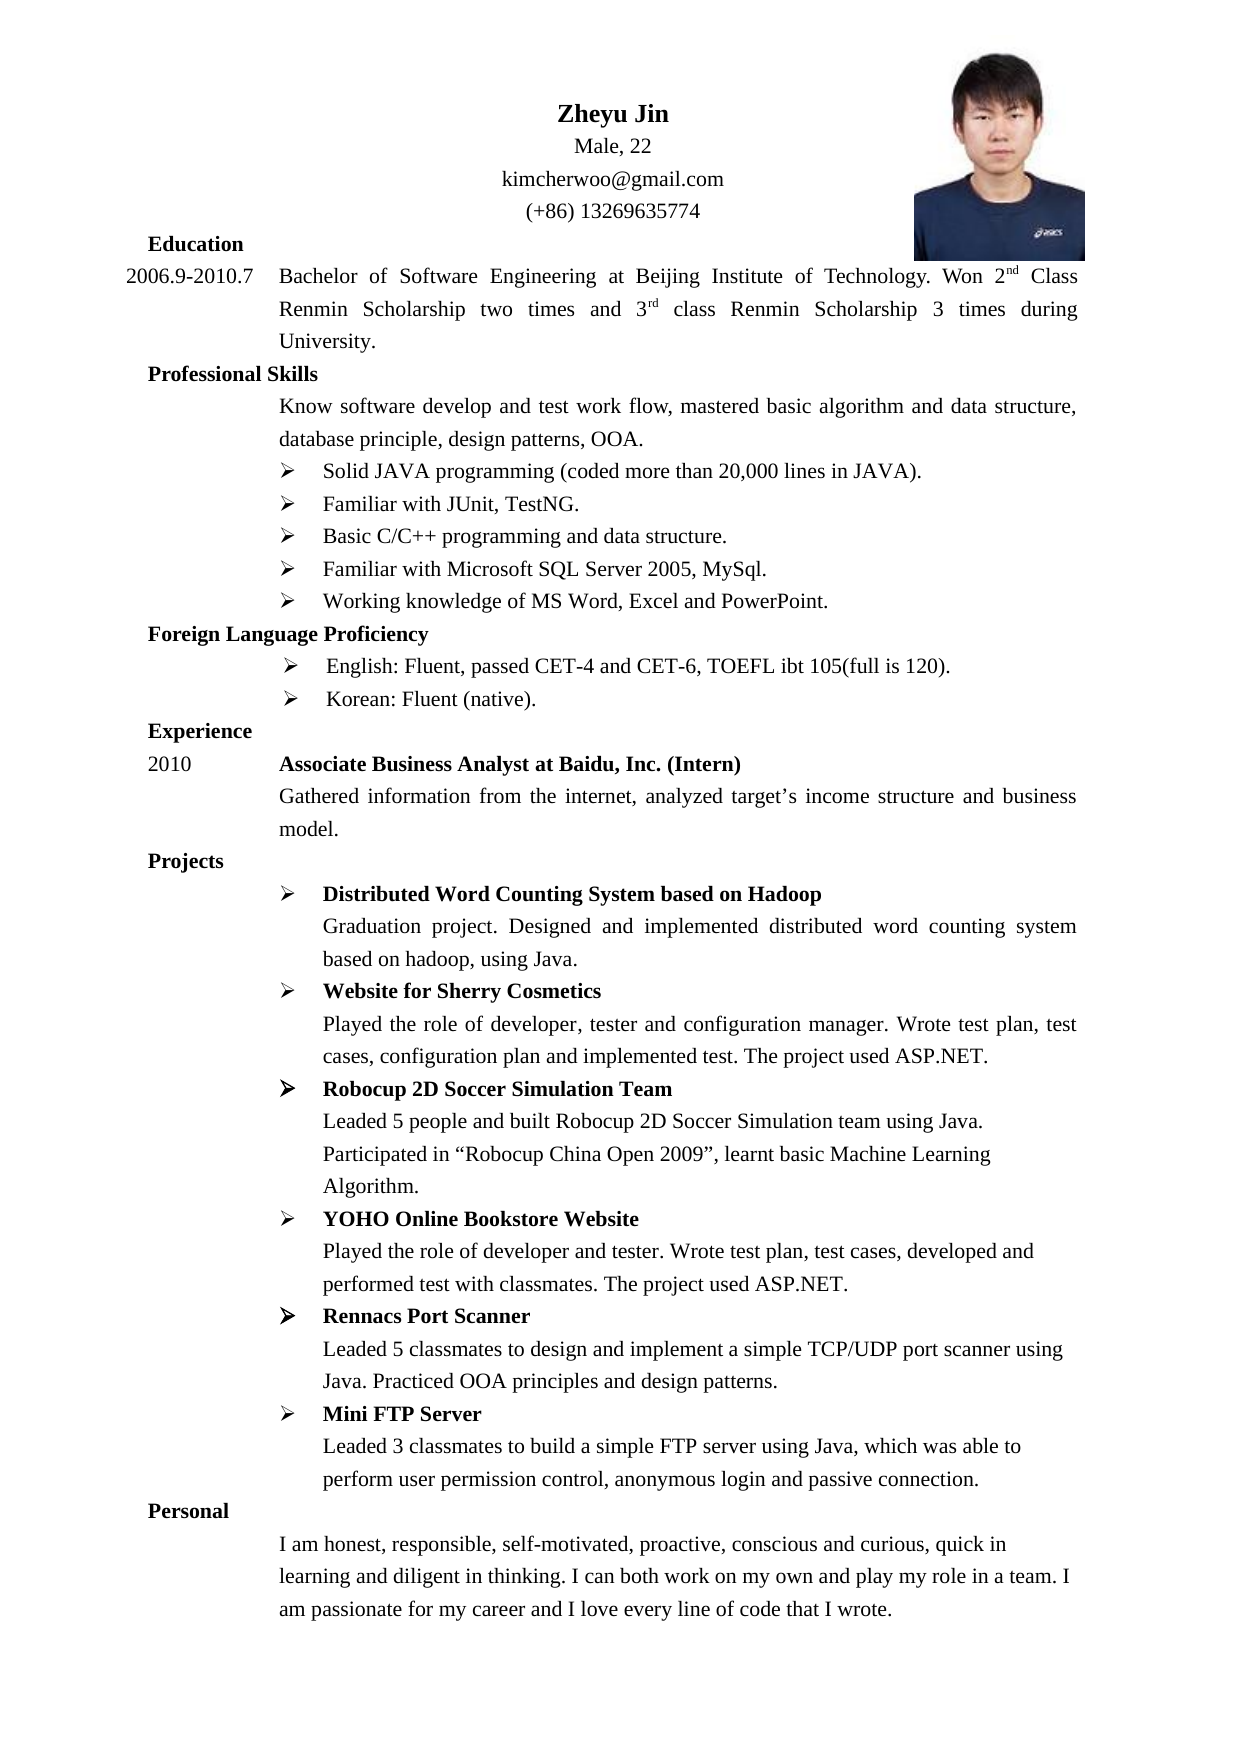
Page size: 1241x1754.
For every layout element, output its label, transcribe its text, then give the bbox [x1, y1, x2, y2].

text Experience [148, 714, 1078, 747]
text Professional Skills [148, 357, 1078, 389]
text Zheyu Jin [148, 97, 1078, 129]
list Familiar with JUnit, TestNG. [279, 487, 1078, 519]
list Website for Sherry Cosmetics [279, 974, 1078, 1007]
text Education [148, 227, 1078, 259]
list Robocup 2D Soccer Simulation Team [279, 1072, 1078, 1104]
list YOHO Online Bookstore Website [279, 1202, 1078, 1234]
text (+86) 13269635774 [148, 194, 1078, 227]
picture [914, 35, 1085, 261]
text kimcherwoo@gmail.com [148, 162, 1078, 194]
list Played the role of developer, tester and configuration manager. Wrote test plan, test cases, configuration plan and implemented test. The project used ASP.NET. [323, 1007, 1078, 1072]
text Foreign Language Proficiency [148, 617, 1078, 649]
list Korean: Fluent (native). [282, 682, 1078, 714]
list Rennacs Port Scanner [279, 1299, 1078, 1332]
list Working knowledge of MS Word, Excel and PowerPoint. [279, 584, 1078, 617]
list Played the role of developer and tester. Wrote test plan, test cases, developed and performed test with classmates. The project used ASP.NET. [323, 1234, 1078, 1299]
text Male, 22 [148, 129, 1078, 162]
list Mini FTP Server [279, 1397, 1078, 1429]
text Know software develop and test work flow, mastered basic algorithm and data structure, database principle, design patterns, OOA. [279, 389, 1078, 454]
list Leaded 5 people and built Robocup 2D Soccer Simulation team using Java. Participated in “Robocup China Open 2009”, learnt basic Machine Learning Algorithm. [323, 1104, 1078, 1202]
text Personal [148, 1494, 1078, 1527]
list English: Fluent, passed CET-4 and CET-6, TOEFL ibt 105(full is 120). [282, 649, 1078, 682]
list Leaded 5 classmates to design and implement a simple TCP/UDP port scanner using Java. Practiced OOA principles and design patterns. [323, 1332, 1078, 1397]
list Familiar with Microsoft SQL Server 2005, MySql. [279, 552, 1078, 584]
text Projects [148, 844, 1078, 877]
list Solid JAVA programming (coded more than 20,000 lines in JAVA). [279, 454, 1078, 487]
text Gathered information from the internet, analyzed target’s income structure and business model. [279, 779, 1078, 844]
list Basic C/C++ programming and data structure. [279, 519, 1078, 552]
list Distributed Word Counting System based on Hadoop [279, 877, 1078, 909]
text 2006.9-2010.7 Bachelor of Software Engineering at Beijing Institute of Technology. Won 2nd Class Renmin Scholarship two times and 3rd class Renmin Scholarship 3 times during University. [126, 259, 1078, 357]
list Graduation project. Designed and implemented distributed word counting system based on hadoop, using Java. [323, 909, 1078, 974]
text I am honest, responsible, self-motivated, proactive, conscious and curious, quick in learning and diligent in thinking. I can both work on my own and play my role in a team. I am passionate for my career and I love every line of code that I wrote. [279, 1527, 1078, 1624]
list Leaded 3 classmates to build a simple FTP server using Java, which was able to perform user permission control, anonymous login and passive connection. [323, 1429, 1078, 1494]
text 2010 Associate Business Analyst at Baidu, Inc. (Intern) [148, 747, 1078, 779]
